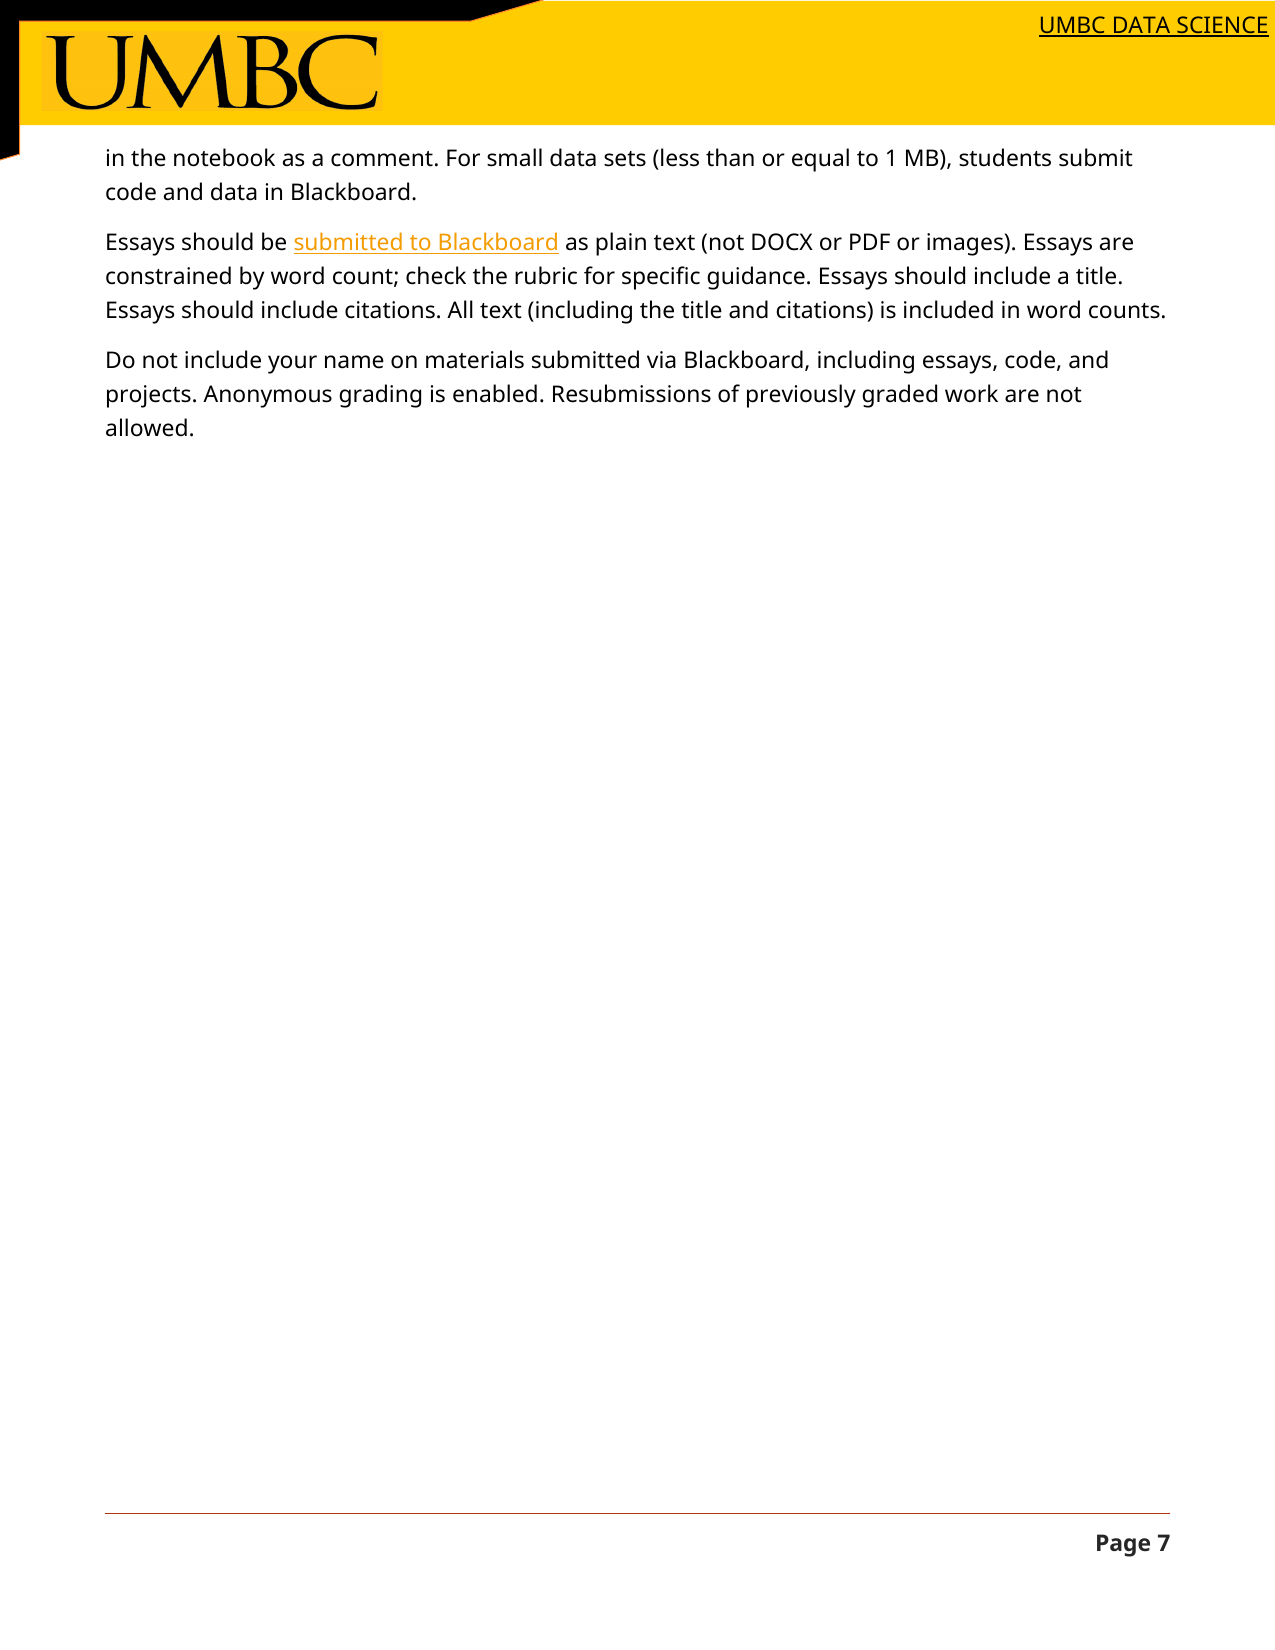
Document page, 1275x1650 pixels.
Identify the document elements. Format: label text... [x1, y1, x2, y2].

text Do not include your name on materials submitted via Blackboard, including essays, code, and projects. Anonymous grading is enabled. Resubmissions of previously graded work are not allowed. [105, 344, 1170, 443]
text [105, 142, 1170, 207]
text Essays should be submitted to Blackboard as plain text (not DOCX or PDF or images). Essays are constrained by word count; check the rubric for specific guidance. Essays should include a title. Essays should include citations. All text (including the title and citations) is included in word counts. [105, 226, 1170, 325]
picture [41, 31, 383, 111]
